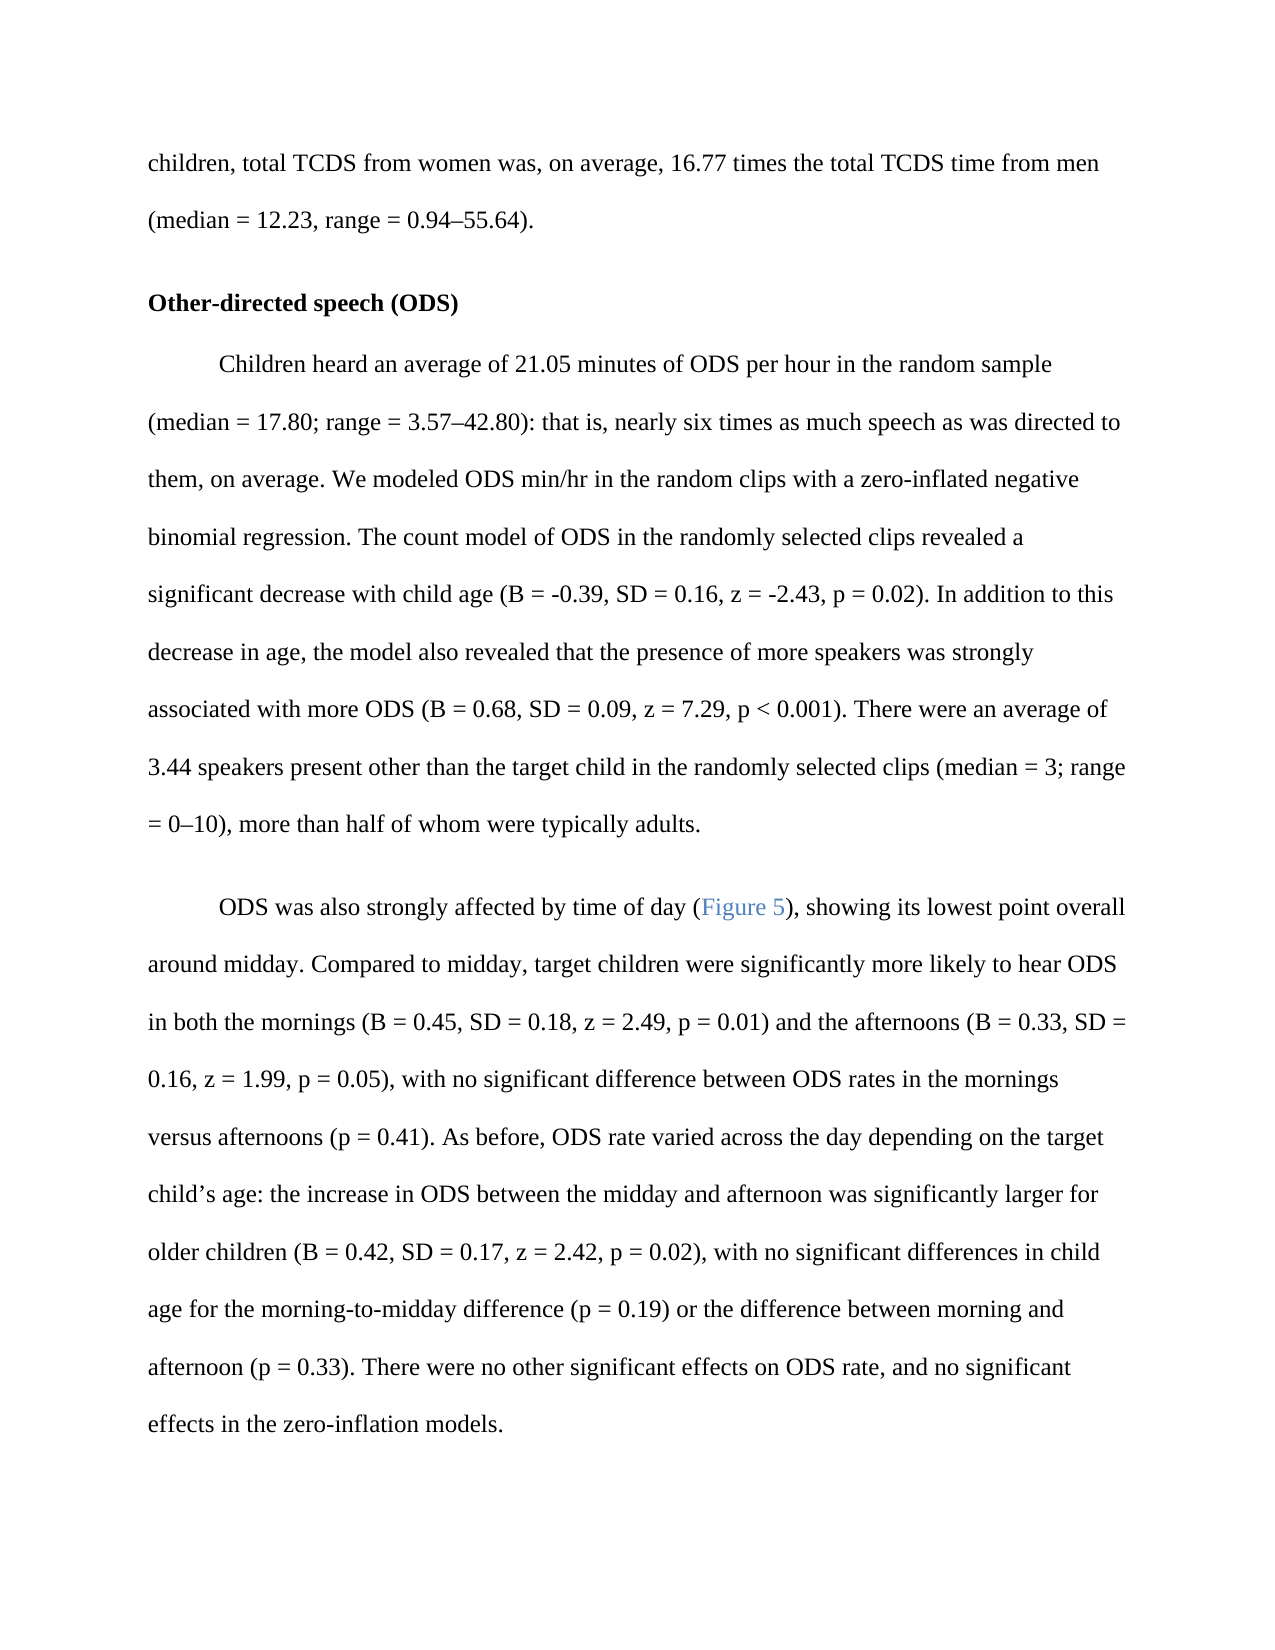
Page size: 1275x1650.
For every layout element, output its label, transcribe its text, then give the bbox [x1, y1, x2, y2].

text Children heard an average of 21.05 minutes of ODS per hour in the random sample (median = 17.80; range = 3.57–42.80): that is, nearly six times as much speech as was directed to them, on average. We modeled ODS min/hr in the random clips with a zero-inflated negative binomial regression. The count model of ODS in the randomly selected clips revealed a significant decrease with child age (B = -0.39, SD = 0.16, z = -2.43, p = 0.02). In addition to this decrease in age, the model also revealed that the presence of more speakers was strongly associated with more ODS (B = 0.68, SD = 0.09, z = 7.29, p < 0.001). There were an average of 3.44 speakers present other than the target child in the randomly selected clips (median = 3; range = 0–10), more than half of whom were typically adults. [148, 349, 1127, 838]
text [148, 148, 1127, 234]
text ODS was also strongly affected by time of day (Figure 5), showing its lowest point overall around midday. Compared to midday, target children were significantly more likely to hear ODS in both the mornings (B = 0.45, SD = 0.18, z = 2.49, p = 0.01) and the afternoons (B = 0.33, SD = 0.16, z = 1.99, p = 0.05), with no significant difference between ODS rates in the mornings versus afternoons (p = 0.41). As before, ODS rate varied across the day depending on the target child’s age: the increase in ODS between the midday and afternoon was significantly larger for older children (B = 0.42, SD = 0.17, z = 2.42, p = 0.02), with no significant differences in child age for the morning-to-midday difference (p = 0.19) or the difference between morning and afternoon (p = 0.33). There were no other significant effects on ODS rate, and no significant effects in the zero-inflation models. [148, 892, 1127, 1438]
subtitle Other-directed speech (ODS) [148, 288, 1127, 316]
